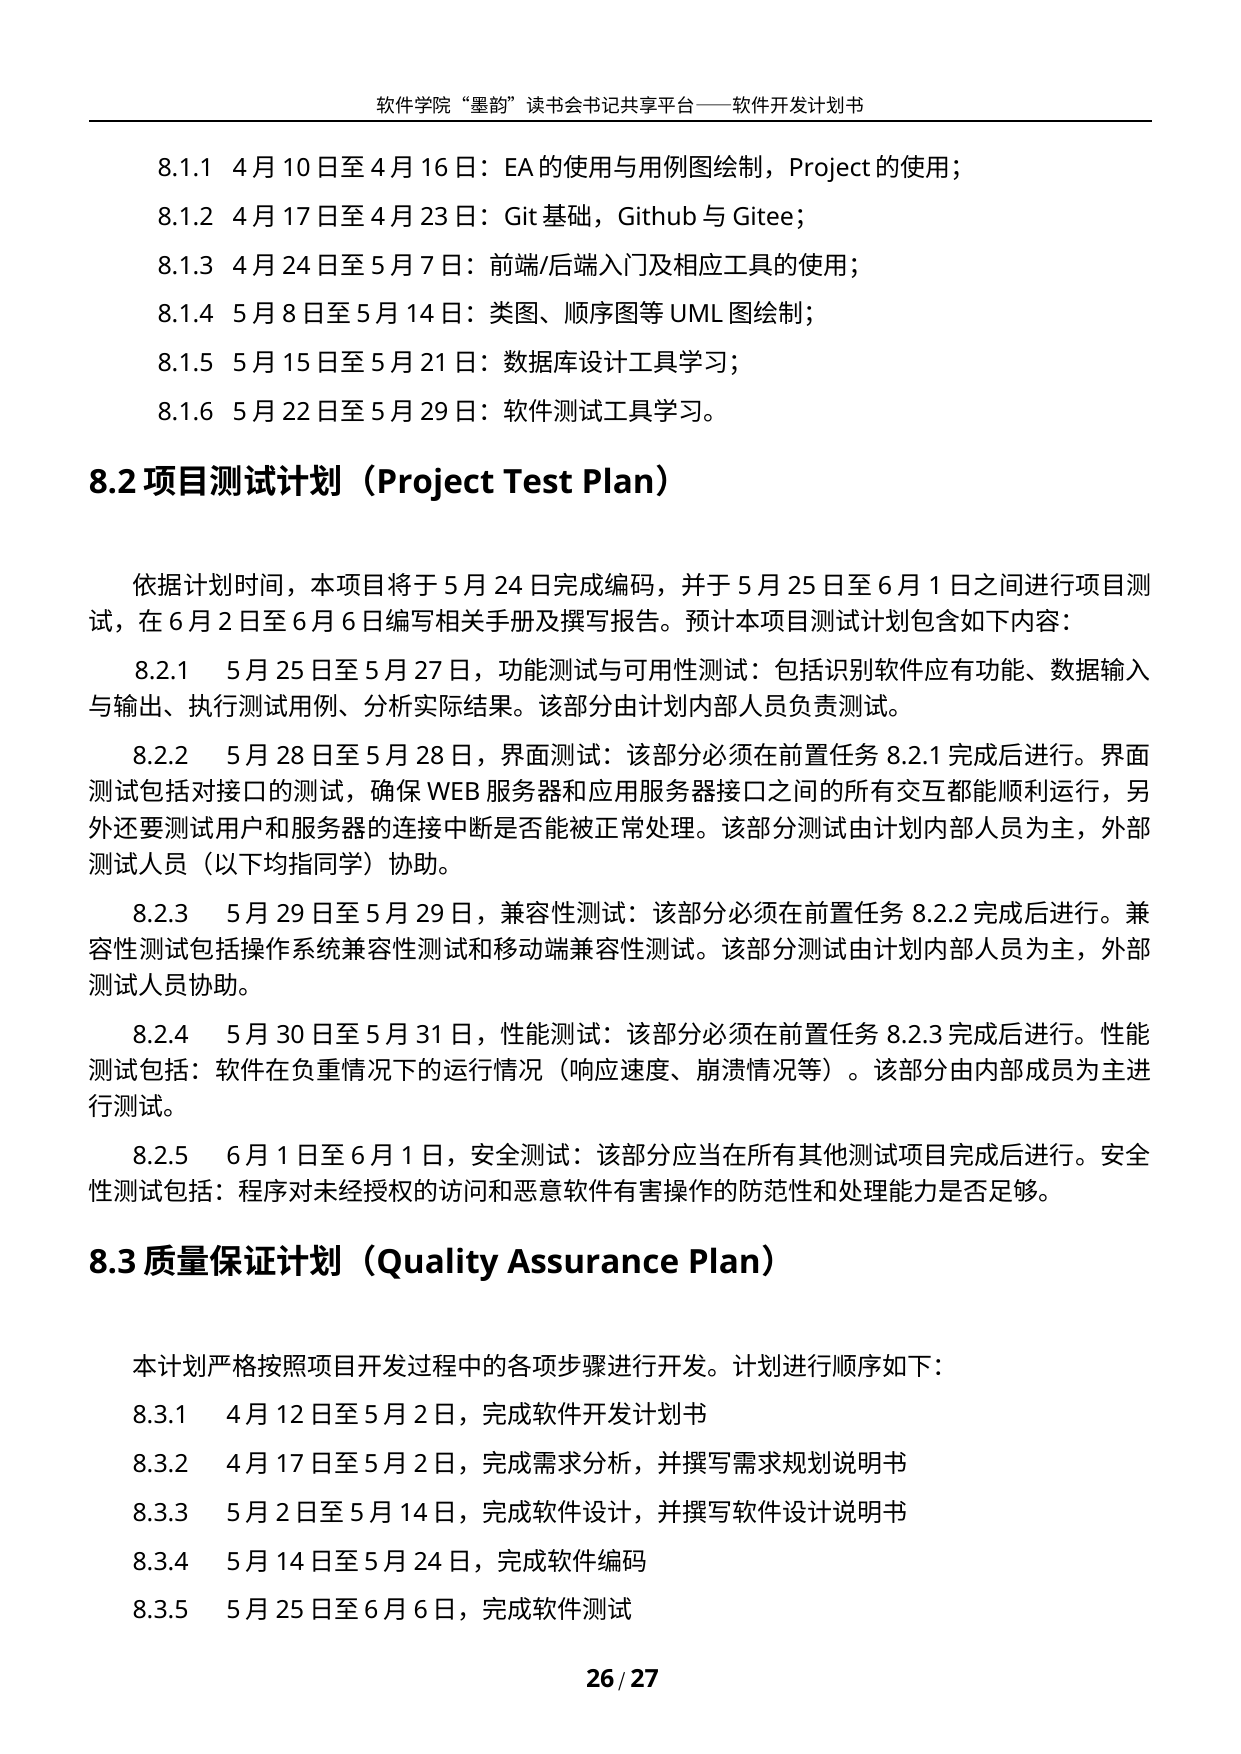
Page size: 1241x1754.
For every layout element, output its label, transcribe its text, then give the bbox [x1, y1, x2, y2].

text 8.1.4 5月8日至5月14日：类图、顺序图等UML图绘制； [157, 294, 1152, 330]
text 本计划严格按照项目开发过程中的各项步骤进行开发。计划进行顺序如下： [88, 1346, 1152, 1382]
subtitle 8.3质量保证计划（Quality Assurance Plan） [88, 1235, 1152, 1283]
subtitle 8.2项目测试计划（Project Test Plan） [88, 455, 1152, 503]
text 8.2.1 5月25日至5月27日，功能测试与可用性测试：包括识别软件应有功能、数据输入与输出、执行测试用例、分析实际结果。该部分由计划内部人员负责测试。 [88, 651, 1152, 723]
text 8.3.2 4月17日至5月2日，完成需求分析，并撰写需求规划说明书 [88, 1443, 1152, 1480]
text 8.1.2 4月17日至4月23日：Git基础，Github与Gitee； [157, 196, 1152, 233]
text 8.3.5 5月25日至6月6日，完成软件测试 [88, 1590, 1152, 1626]
text 8.2.5 6月1日至6月1日，安全测试：该部分应当在所有其他测试项目完成后进行。安全性测试包括：程序对未经授权的访问和恶意软件有害操作的防范性和处理能力是否足够。 [88, 1136, 1152, 1208]
text 8.1.3 4月24日至5月7日：前端/后端入门及相应工具的使用； [157, 245, 1152, 281]
text 8.2.2 5月28日至5月28日，界面测试：该部分必须在前置任务8.2.1完成后进行。界面测试包括对接口的测试，确保WEB服务器和应用服务器接口之间的所有交互都能顺利运行，另外还要测试用户和服务器的连接中断是否能被正常处理。该部分测试由计划内部人员为主，外部测试人员（以下均指同学）协助。 [88, 736, 1152, 881]
text 8.1.6 5月22日至5月29日：软件测试工具学习。 [157, 391, 1152, 428]
text 8.3.3 5月2日至5月14日，完成软件设计，并撰写软件设计说明书 [88, 1492, 1152, 1528]
text 8.2.4 5月30日至5月31日，性能测试：该部分必须在前置任务8.2.3完成后进行。性能测试包括：软件在负重情况下的运行情况（响应速度、崩溃情况等）。该部分由内部成员为主进行测试。 [88, 1014, 1152, 1123]
text 8.3.4 5月14日至5月24日，完成软件编码 [88, 1541, 1152, 1577]
text 依据计划时间，本项目将于5月24日完成编码，并于5月25日至6月1日之间进行项目测试，在6月2日至6月6日编写相关手册及撰写报告。预计本项目测试计划包含如下内容： [88, 566, 1152, 638]
text 8.1.1 4月10日至4月16日：EA的使用与用例图绘制，Project的使用； [157, 148, 1152, 184]
text 8.3.1 4月12日至5月2日，完成软件开发计划书 [88, 1395, 1152, 1431]
text 8.2.3 5月29日至5月29日，兼容性测试：该部分必须在前置任务8.2.2完成后进行。兼容性测试包括操作系统兼容性测试和移动端兼容性测试。该部分测试由计划内部人员为主，外部测试人员协助。 [88, 893, 1152, 1002]
text 8.1.5 5月15日至5月21日：数据库设计工具学习； [157, 343, 1152, 379]
